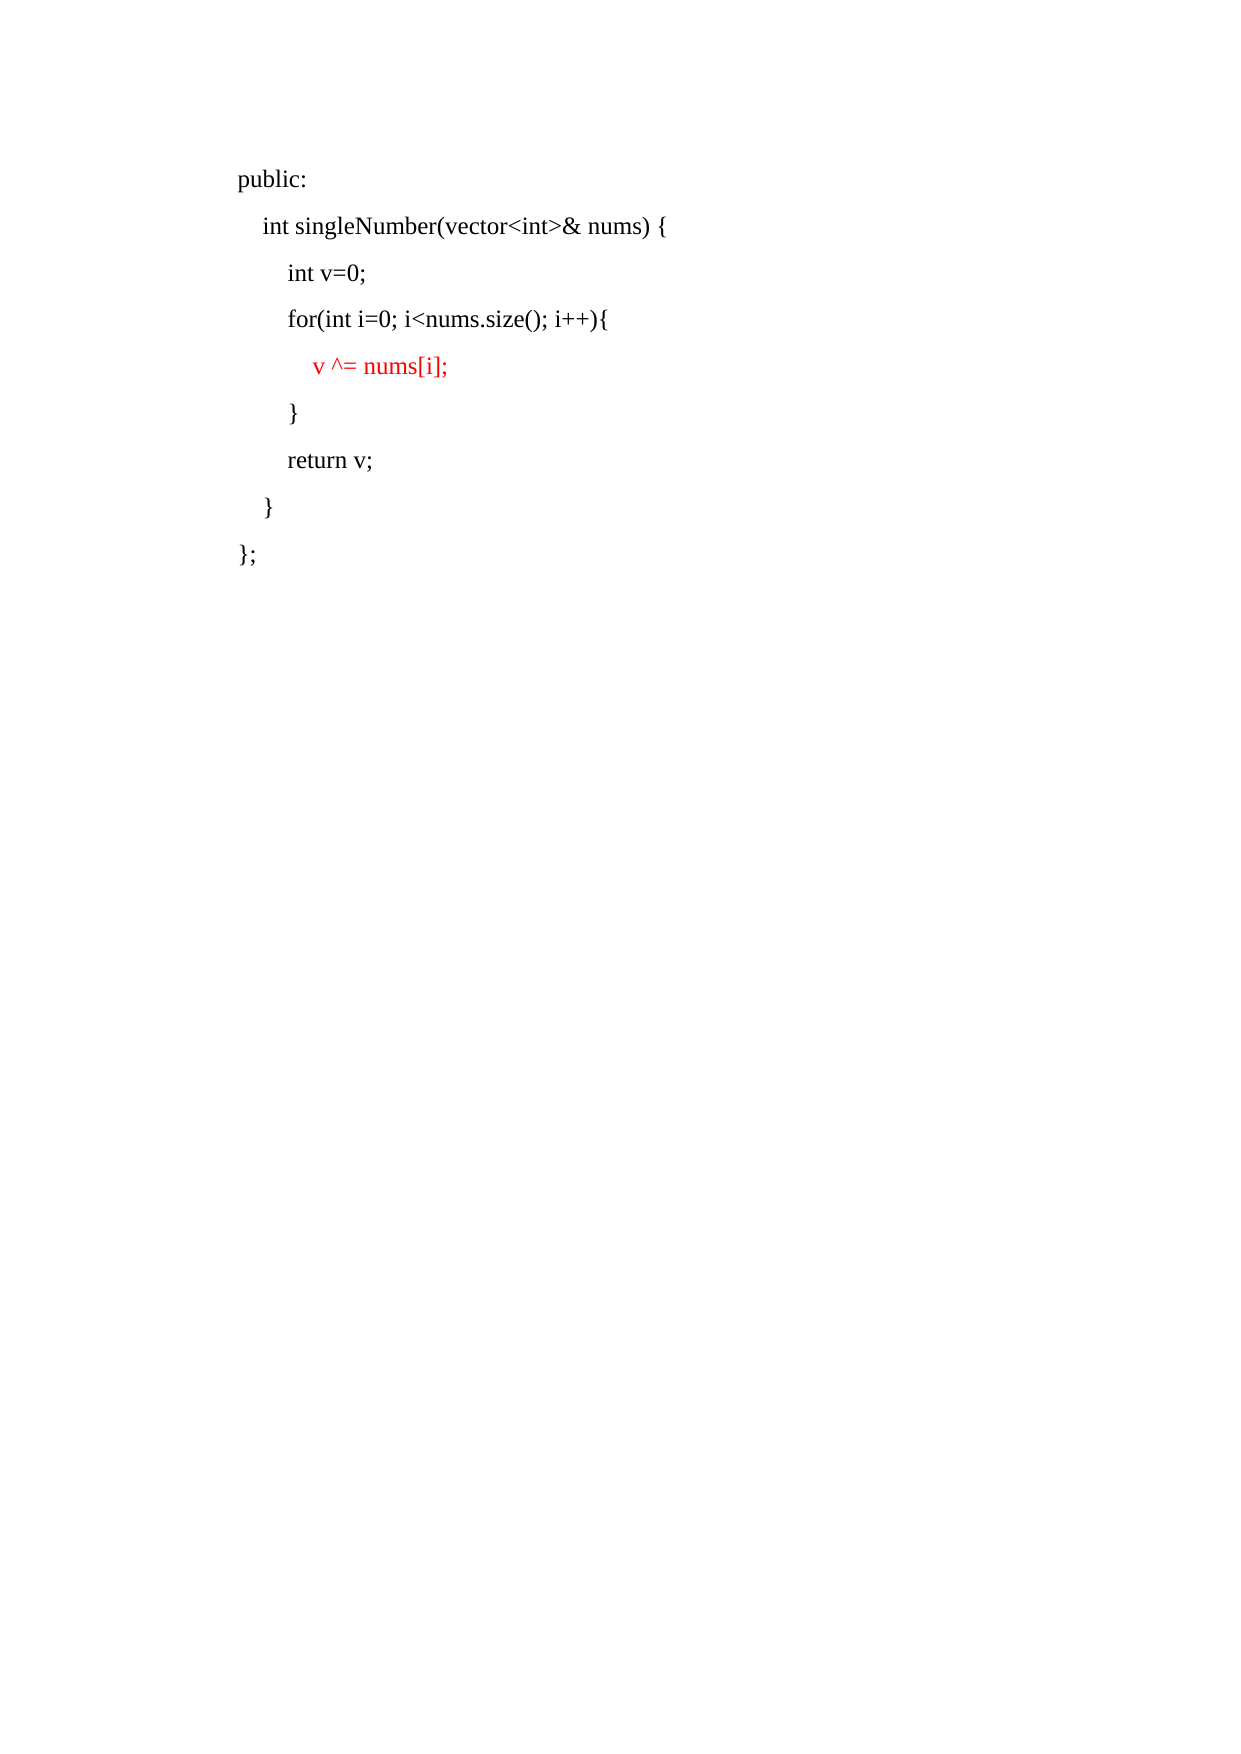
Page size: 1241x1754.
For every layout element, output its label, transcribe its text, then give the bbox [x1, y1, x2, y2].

text for(int i=0; i<nums.size(); i++){ [237, 303, 1053, 335]
text return v; [237, 443, 1053, 476]
text } [237, 490, 1053, 523]
text int singleNumber(vector<int>& nums) { [237, 209, 1053, 241]
text } [237, 396, 1053, 429]
text int v=0; [237, 256, 1053, 288]
text v ^= nums[i]; [237, 349, 1053, 382]
text public: [237, 162, 1053, 194]
text }; [237, 537, 1053, 569]
